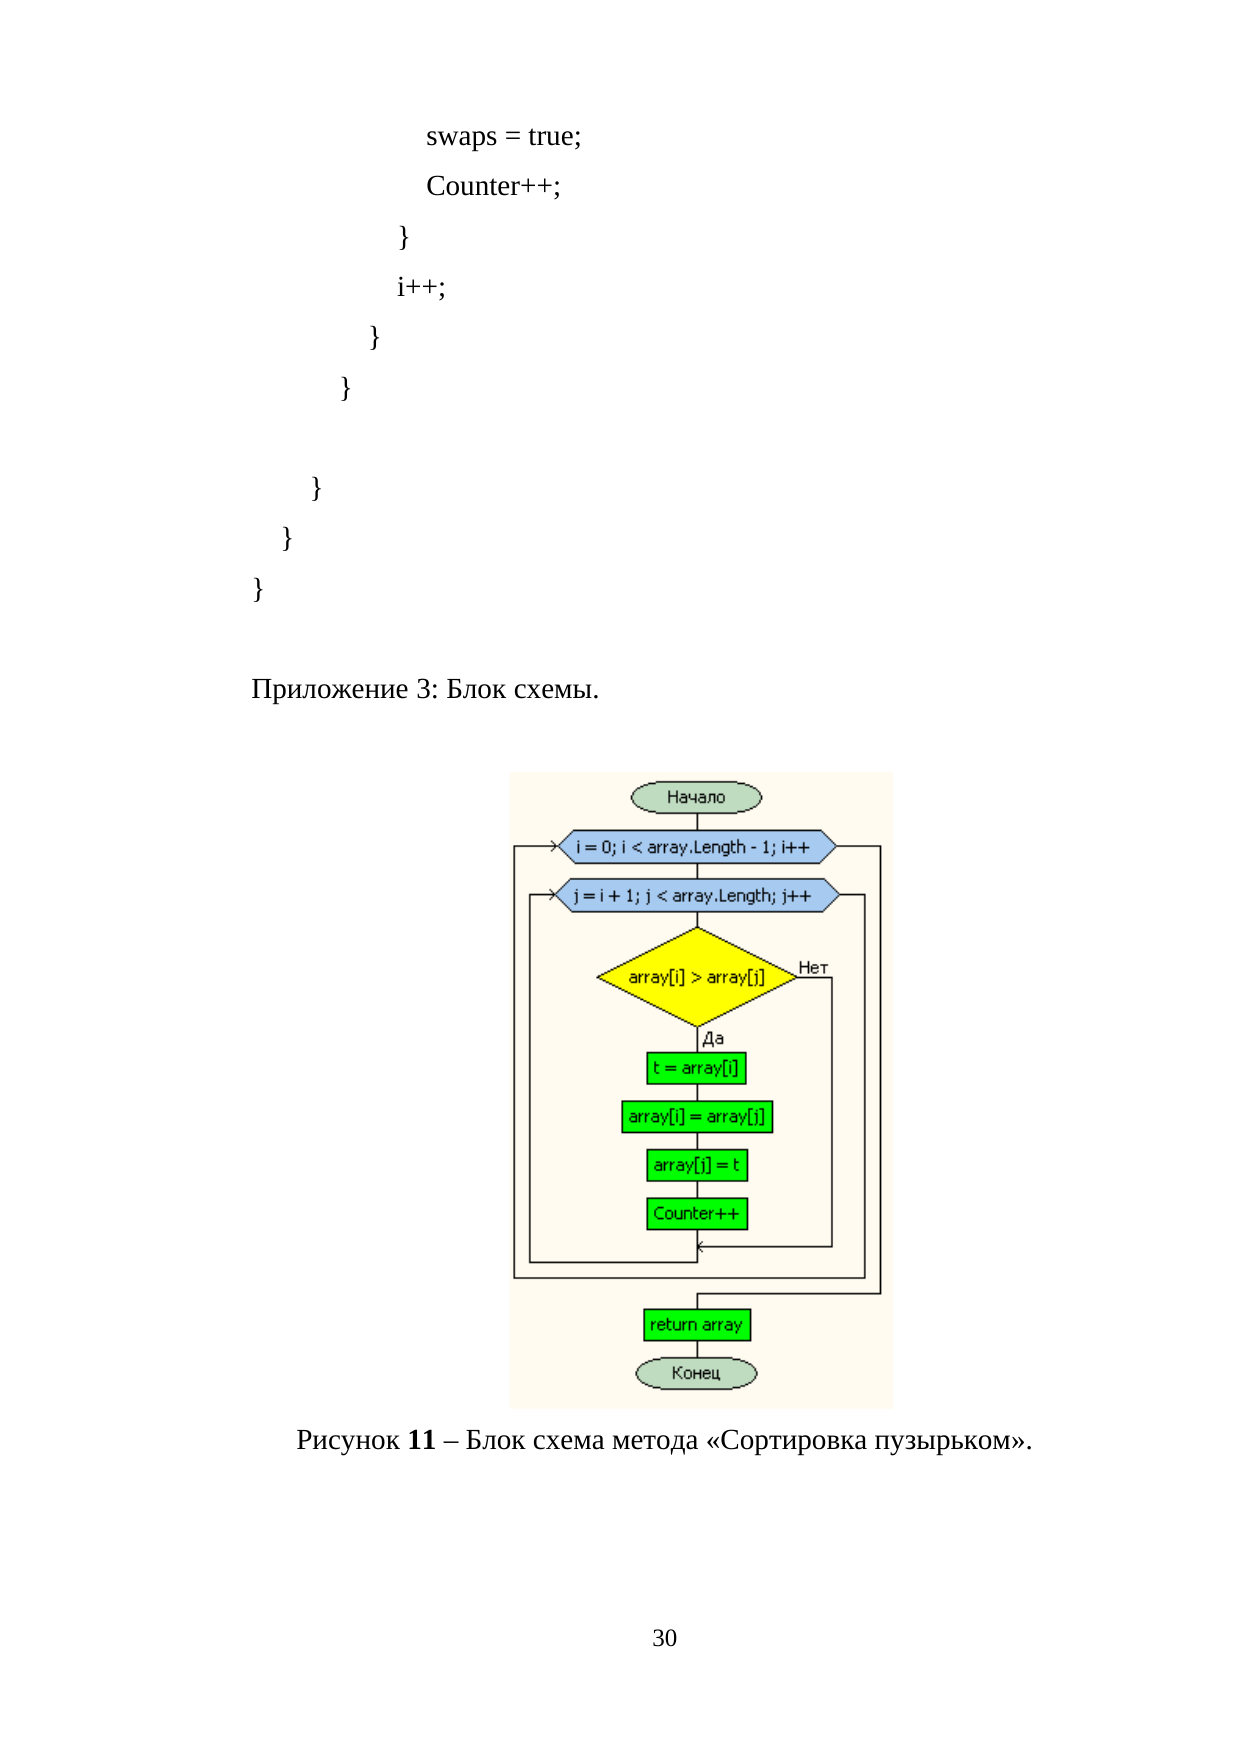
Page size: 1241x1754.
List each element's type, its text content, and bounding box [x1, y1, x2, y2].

text } [177, 470, 1152, 504]
text } [177, 370, 1152, 403]
text } [177, 319, 1152, 353]
text i++; [177, 269, 1152, 303]
text Приложение 3: Блок схемы. [177, 672, 1152, 705]
text swaps = true; [177, 118, 1152, 152]
text } [177, 219, 1152, 252]
picture [509, 772, 894, 1409]
text Counter++; [177, 168, 1152, 202]
text } [177, 521, 1152, 554]
text Рисунок 11 – Блок схема метода «Сортировка пузырьком». [177, 1422, 1152, 1456]
text } [177, 571, 1152, 604]
